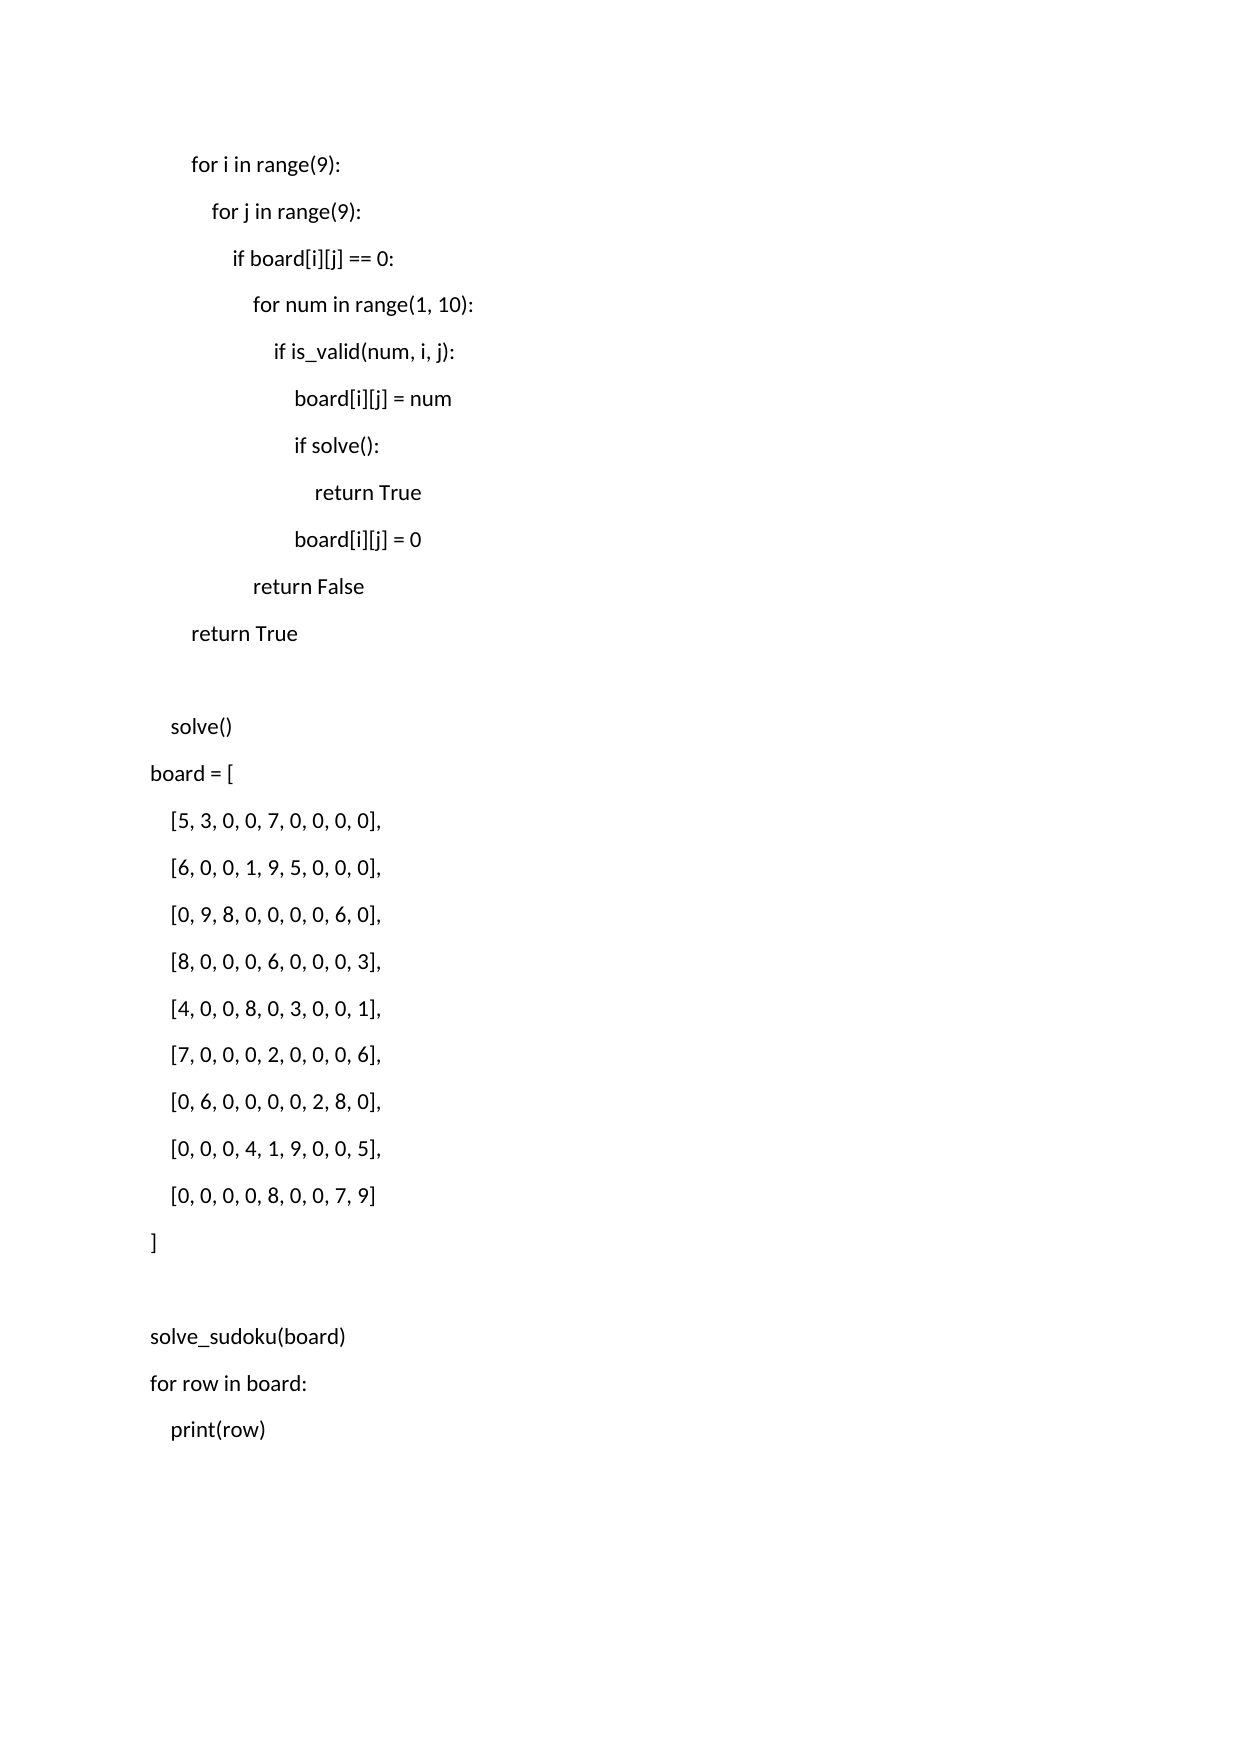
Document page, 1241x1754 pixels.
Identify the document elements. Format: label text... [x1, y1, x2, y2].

text if is_valid(num, i, j): [150, 337, 1090, 366]
text [4, 0, 0, 8, 0, 3, 0, 0, 1], [150, 994, 1090, 1022]
text for num in range(1, 10): [150, 291, 1090, 319]
text for j in range(9): [150, 197, 1090, 225]
text print(row) [150, 1416, 1090, 1444]
text [8, 0, 0, 0, 6, 0, 0, 0, 3], [150, 947, 1090, 975]
text solve_sudoku(board) [150, 1322, 1090, 1350]
text [0, 6, 0, 0, 0, 0, 2, 8, 0], [150, 1087, 1090, 1116]
text for i in range(9): [150, 150, 1090, 178]
text ] [150, 1228, 1090, 1256]
text return True [150, 619, 1090, 647]
text board[i][j] = num [150, 384, 1090, 412]
text solve() [150, 712, 1090, 741]
text for row in board: [150, 1369, 1090, 1397]
text [6, 0, 0, 1, 9, 5, 0, 0, 0], [150, 853, 1090, 881]
text [7, 0, 0, 0, 2, 0, 0, 0, 6], [150, 1041, 1090, 1069]
text return True [150, 478, 1090, 506]
text [0, 0, 0, 4, 1, 9, 0, 0, 5], [150, 1134, 1090, 1162]
text [0, 9, 8, 0, 0, 0, 0, 6, 0], [150, 900, 1090, 928]
text return False [150, 572, 1090, 600]
text board = [ [150, 759, 1090, 787]
text board[i][j] = 0 [150, 525, 1090, 553]
text [5, 3, 0, 0, 7, 0, 0, 0, 0], [150, 806, 1090, 834]
text if board[i][j] == 0: [150, 244, 1090, 272]
text [0, 0, 0, 0, 8, 0, 0, 7, 9] [150, 1181, 1090, 1209]
text if solve(): [150, 431, 1090, 459]
